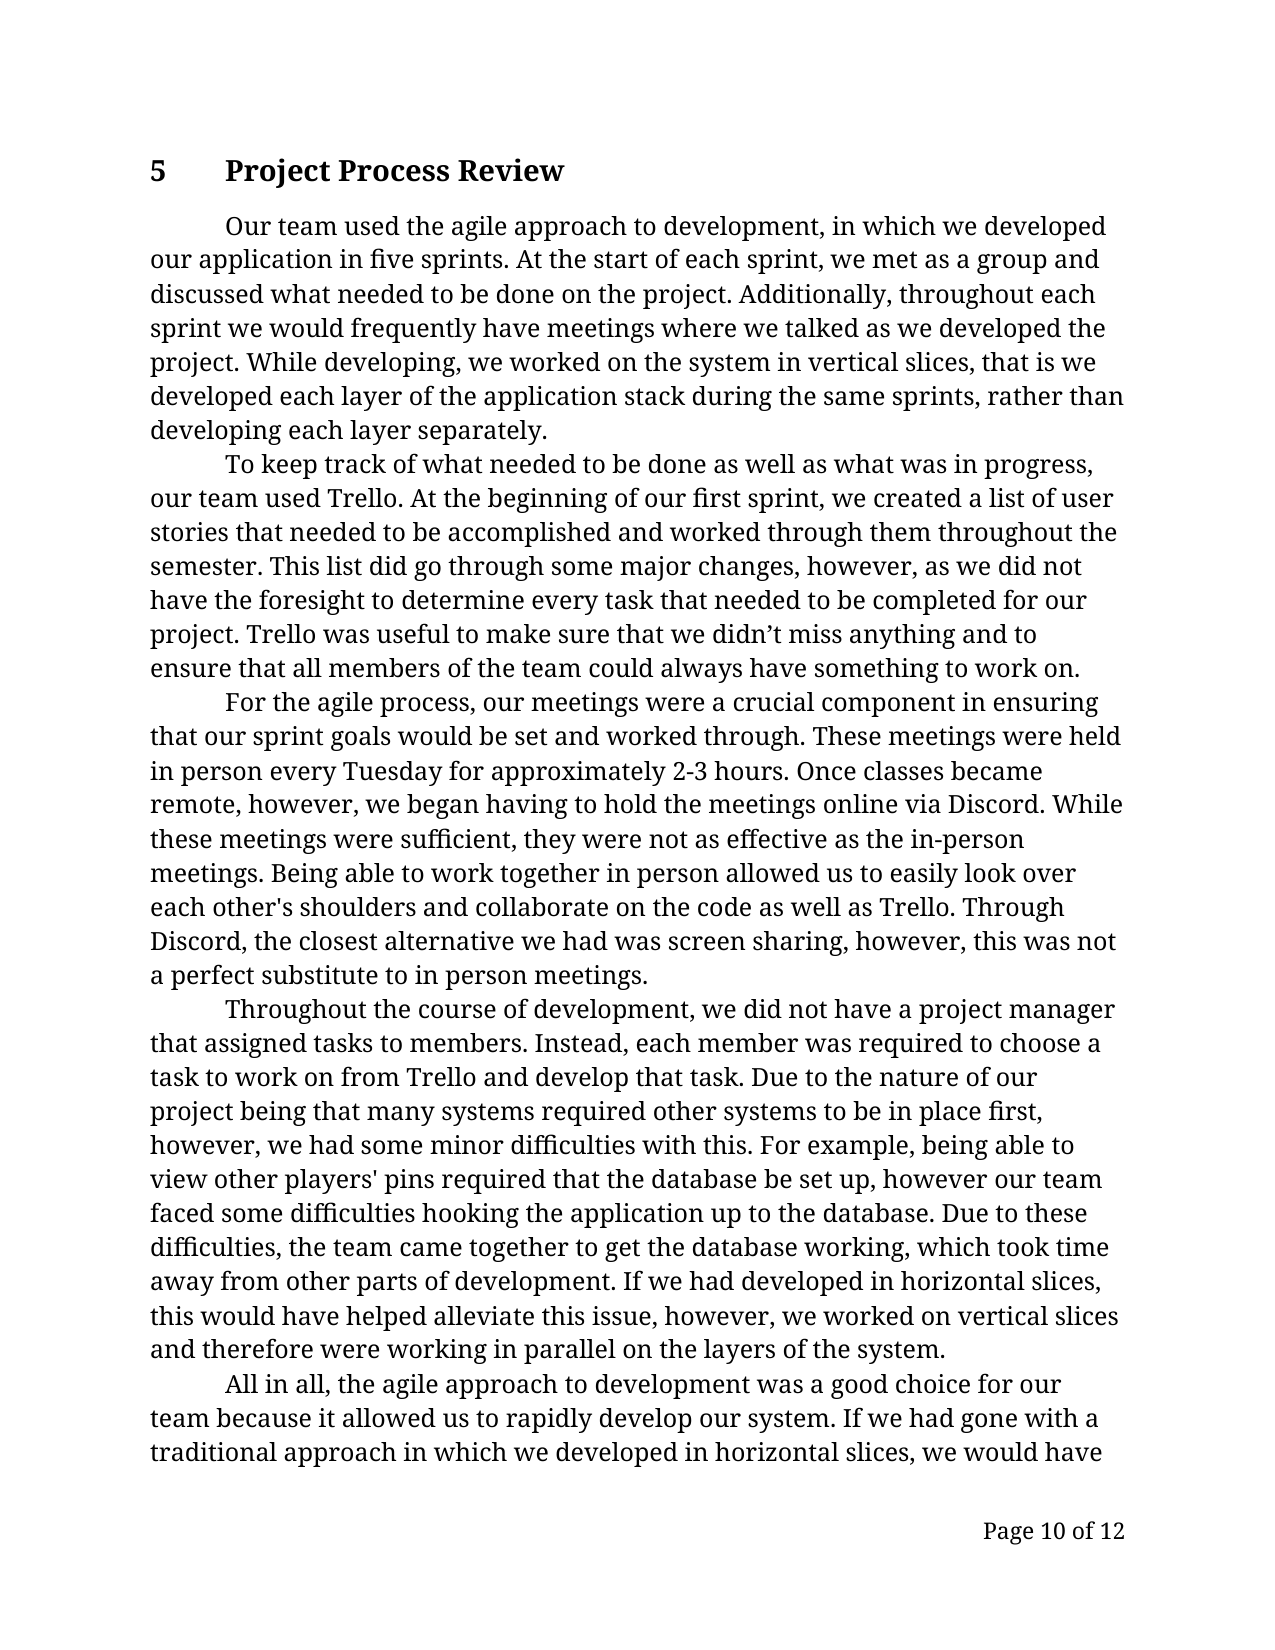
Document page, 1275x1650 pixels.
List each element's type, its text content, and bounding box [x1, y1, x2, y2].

text For the agile process, our meetings were a crucial component in ensuring that our sprint goals would be set and worked through. These meetings were held in person every Tuesday for approximately 2-3 hours. Once classes became remote, however, we began having to hold the meetings online via Discord. While these meetings were sufficient, they were not as effective as the in-person meetings. Being able to work together in person allowed us to easily look over each other's shoulders and collaborate on the code as well as Trello. Through Discord, the closest alternative we had was screen sharing, however, this was not a perfect substitute to in person meetings. [150, 685, 1125, 992]
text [150, 1366, 1125, 1468]
text Throughout the course of development, we did not have a project manager that assigned tasks to members. Instead, each member was required to choose a task to work on from Trello and develop that task. Due to the nature of our project being that many systems required other systems to be in place first, however, we had some minor difficulties with this. For example, being able to view other players' pins required that the database be set up, however our team faced some difficulties hooking the application up to the database. Due to these difficulties, the team came together to get the database working, which took time away from other parts of development. If we had developed in horizontal slices, this would have helped alleviate this issue, however, we worked on vertical slices and therefore were working in parallel on the layers of the system. [150, 992, 1125, 1366]
text Our team used the agile approach to development, in which we developed our application in five sprints. At the start of each sprint, we met as a group and discussed what needed to be done on the project. Additionally, throughout each sprint we would frequently have meetings where we talked as we developed the project. While developing, we worked on the system in vertical slices, that is we developed each layer of the application stack during the same sprints, rather than developing each layer separately. [150, 208, 1125, 447]
subtitle 5 Project Process Review [150, 150, 1125, 190]
text To keep track of what needed to be done as well as what was in progress, our team used Trello. At the beginning of our first sprint, we created a list of user stories that needed to be accomplished and worked through them throughout the semester. This list did go through some major changes, however, as we did not have the foresight to determine every task that needed to be completed for our project. Trello was useful to make sure that we didn’t miss anything and to ensure that all members of the team could always have something to work on. [150, 447, 1125, 685]
